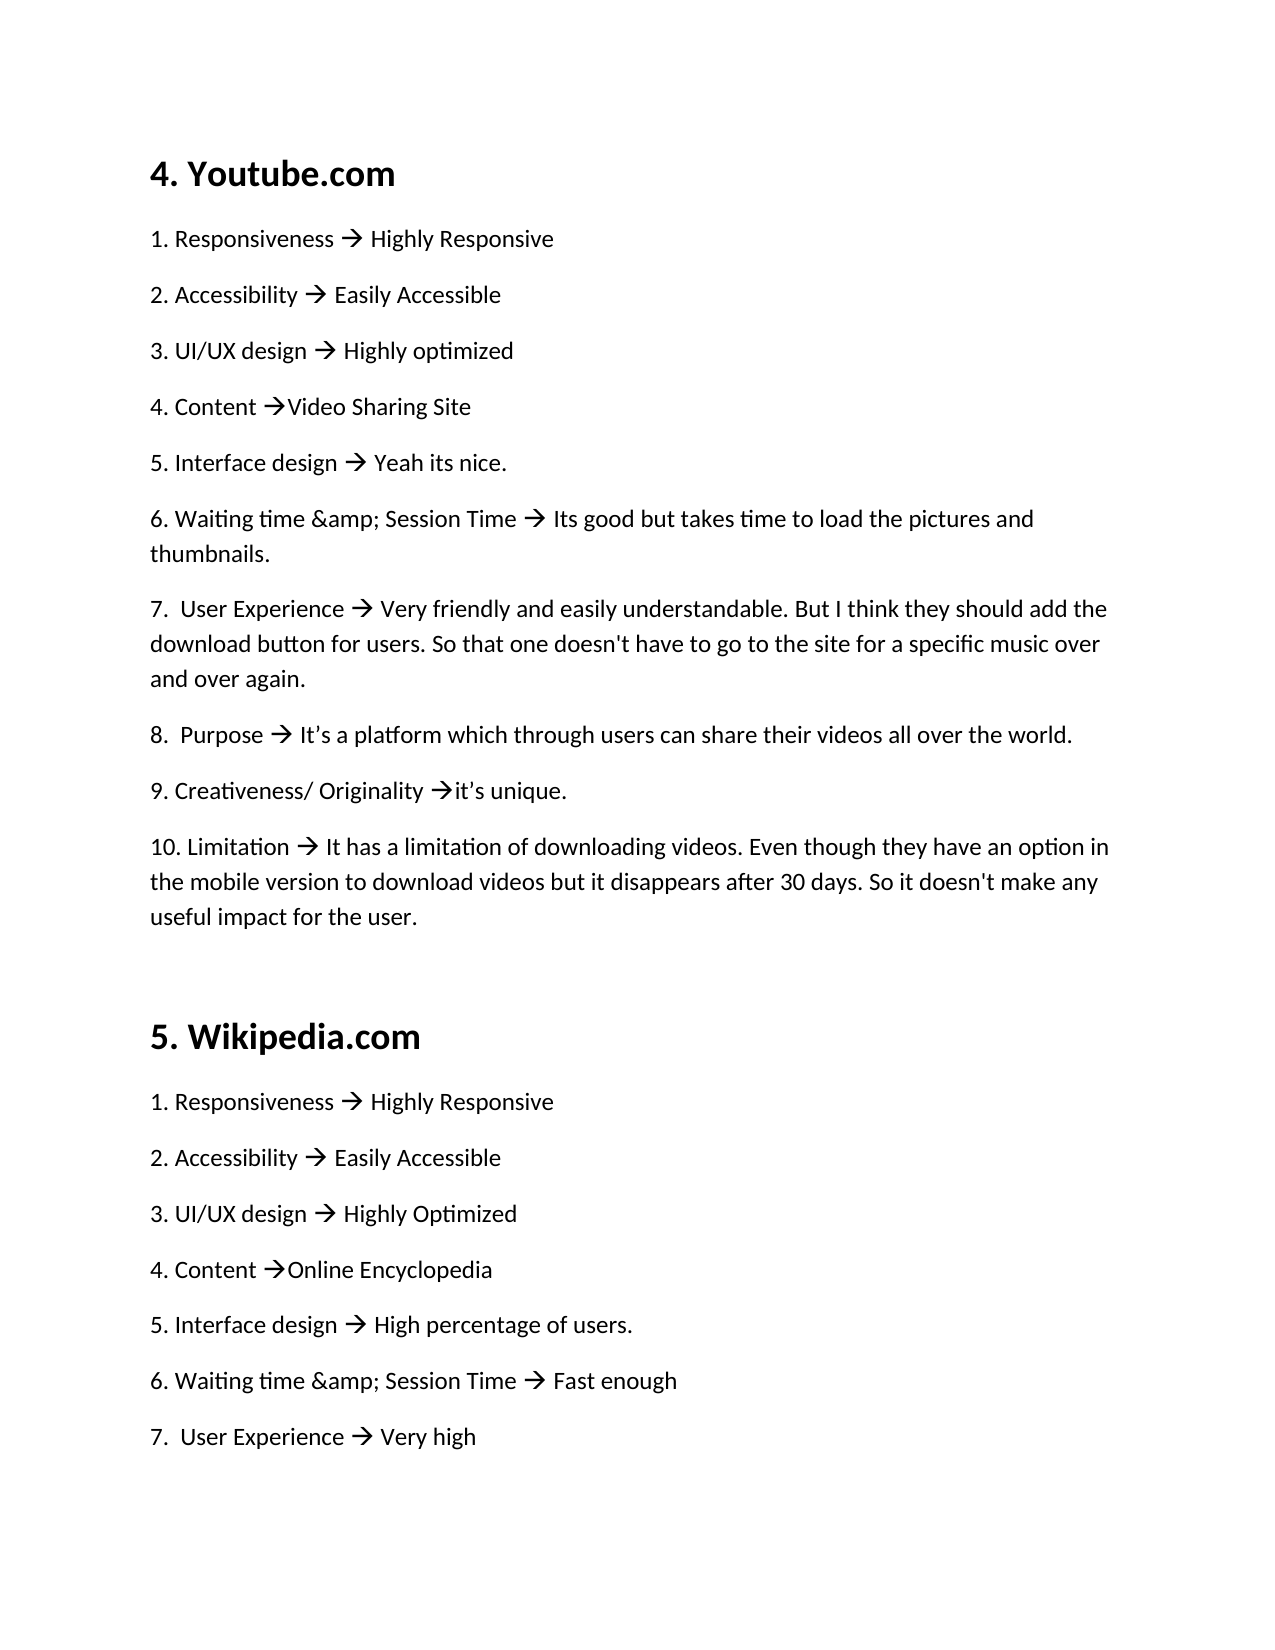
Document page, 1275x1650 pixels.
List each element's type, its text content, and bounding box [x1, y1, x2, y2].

text 5. Interface design Yeah its nice. [150, 447, 1125, 477]
text 4. Content Video Sharing Site [150, 391, 1125, 422]
text 1. Responsiveness Highly Responsive [150, 223, 1125, 254]
text 6. Waiting time &amp; Session Time Fast enough [150, 1365, 1125, 1396]
text 9. Creativeness/ Originality it’s unique. [150, 775, 1125, 806]
text 2. Accessibility Easily Accessible [150, 279, 1125, 310]
text 7. User Experience Very high [150, 1421, 1125, 1452]
text 5. Wikipedia.com [150, 1013, 1125, 1058]
text 8. Purpose It’s a platform which through users can share their videos all over the world. [150, 719, 1125, 750]
text 4. Youtube.com [150, 150, 1125, 196]
text 3. UI/UX design Highly optimized [150, 335, 1125, 366]
text 10. Limitation It has a limitation of downloading videos. Even though they have an option in the mobile version to download videos but it disappears after 30 days. So it doesn't make any useful impact for the user. [150, 831, 1125, 932]
text 1. Responsiveness Highly Responsive [150, 1086, 1125, 1117]
text 2. Accessibility Easily Accessible [150, 1142, 1125, 1173]
text 7. User Experience Very friendly and easily understandable. But I think they should add the download button for users. So that one doesn't have to go to the site for a specific music over and over again. [150, 593, 1125, 694]
text 4. Content Online Encyclopedia [150, 1254, 1125, 1284]
text 3. UI/UX design Highly Optimized [150, 1198, 1125, 1228]
text 6. Waiting time &amp; Session Time Its good but takes time to load the pictures and thumbnails. [150, 503, 1125, 568]
text 5. Interface design High percentage of users. [150, 1309, 1125, 1340]
